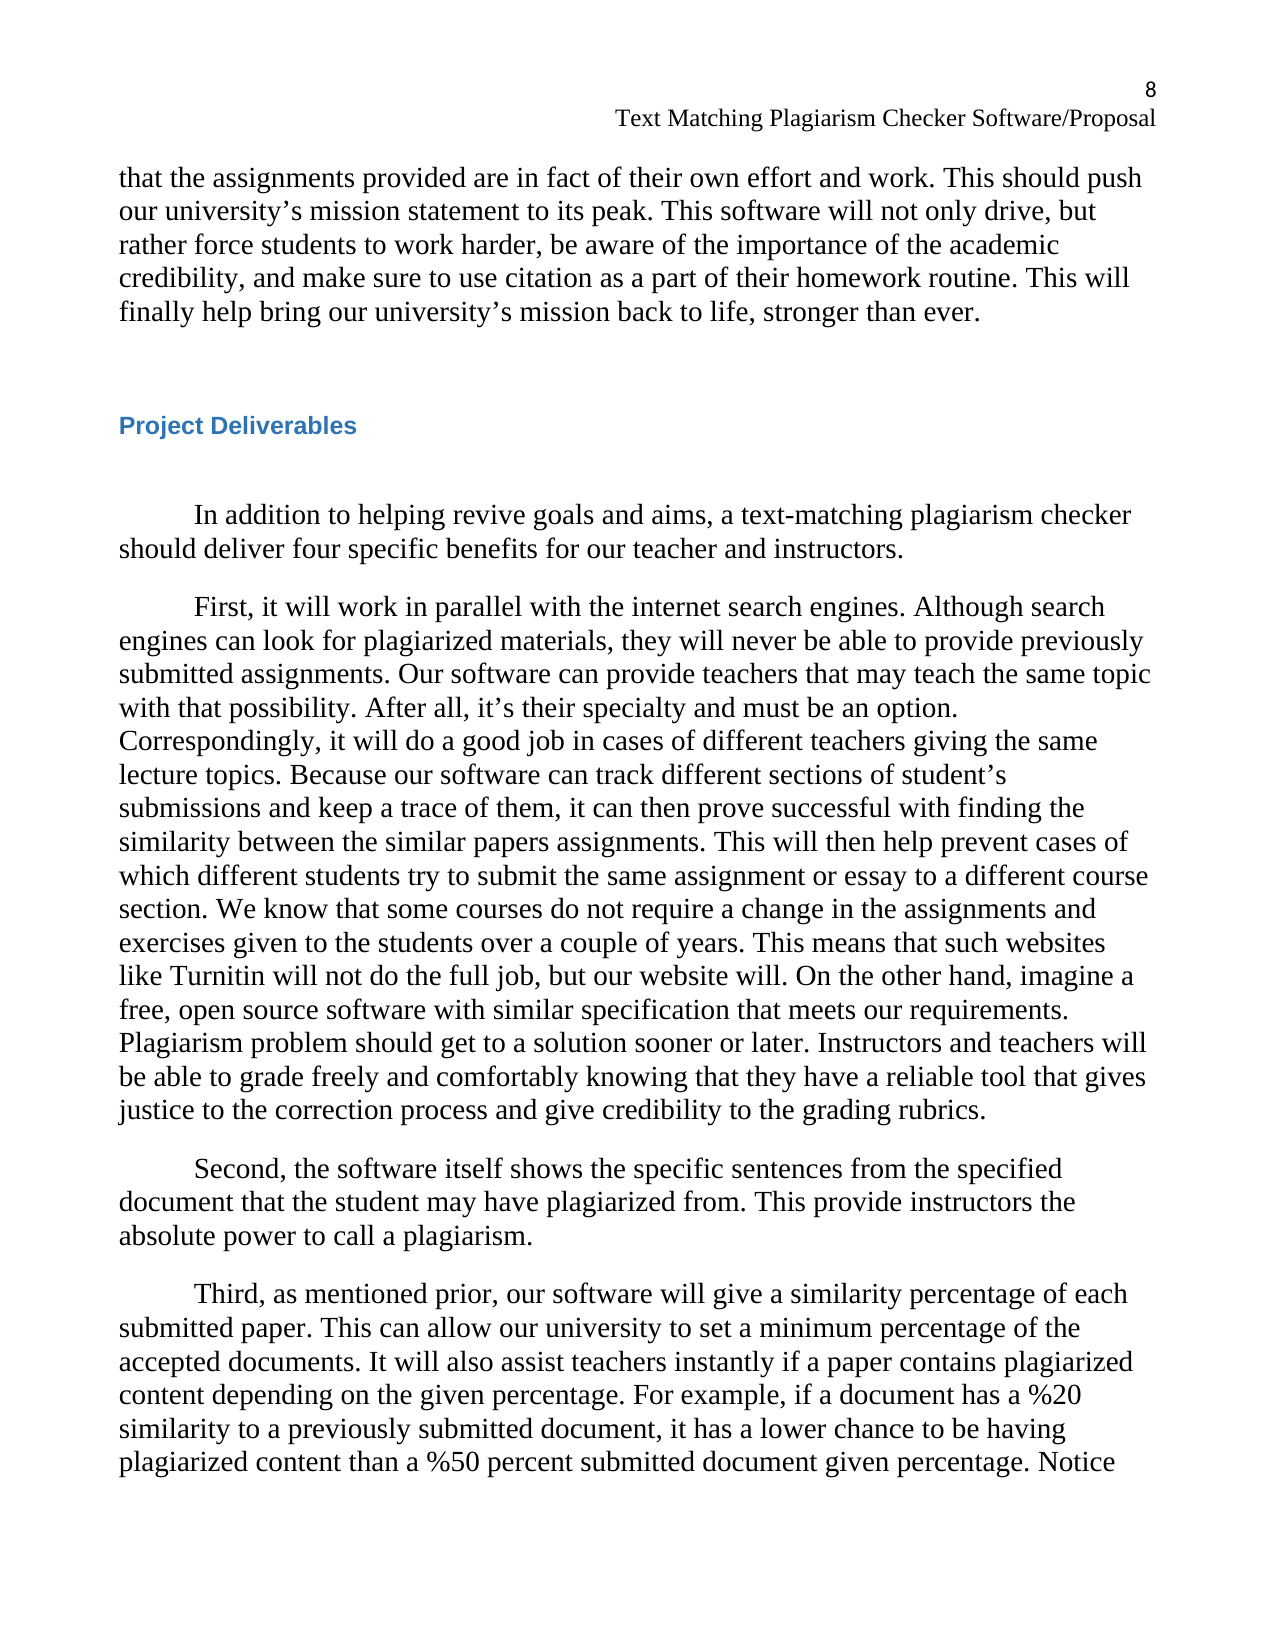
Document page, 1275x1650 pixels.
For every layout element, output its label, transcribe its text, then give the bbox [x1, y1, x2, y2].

text First, it will work in parallel with the internet search engines. Although search engines can look for plagiarized materials, they will never be able to provide previously submitted assignments. Our software can provide teachers that may teach the same topic with that possibility. After all, it’s their specialty and must be an option. Correspondingly, it will do a good job in cases of different teachers giving the same lecture topics. Because our software can track different sections of student’s submissions and keep a trace of them, it can then prove successful with finding the similarity between the similar papers assignments. This will then help prevent cases of which different students try to submit the same assignment or essay to a different course section. We know that some courses do not require a change in the assignments and exercises given to the students over a couple of years. This means that such websites like Turnitin will not do the full job, but our website will. On the other hand, imagine a free, open source software with similar specification that meets our requirements. Plagiarism problem should get to a solution sooner or later. Instructors and teachers will be able to grade freely and comfortably knowing that they have a reliable tool that gives justice to the correction process and give credibility to the grading rubrics. [118, 589, 1156, 1126]
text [118, 1277, 1156, 1478]
text In addition to helping revive goals and aims, a text-matching plagiarism checker should deliver four specific benefits for our teacher and instructors. [118, 497, 1156, 564]
subtitle Project Deliverables [118, 411, 1156, 440]
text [118, 160, 1156, 327]
text Second, the software itself shows the specific sentences from the specified document that the student may have plagiarized from. This provide instructors the absolute power to call a plagiarism. [118, 1151, 1156, 1252]
